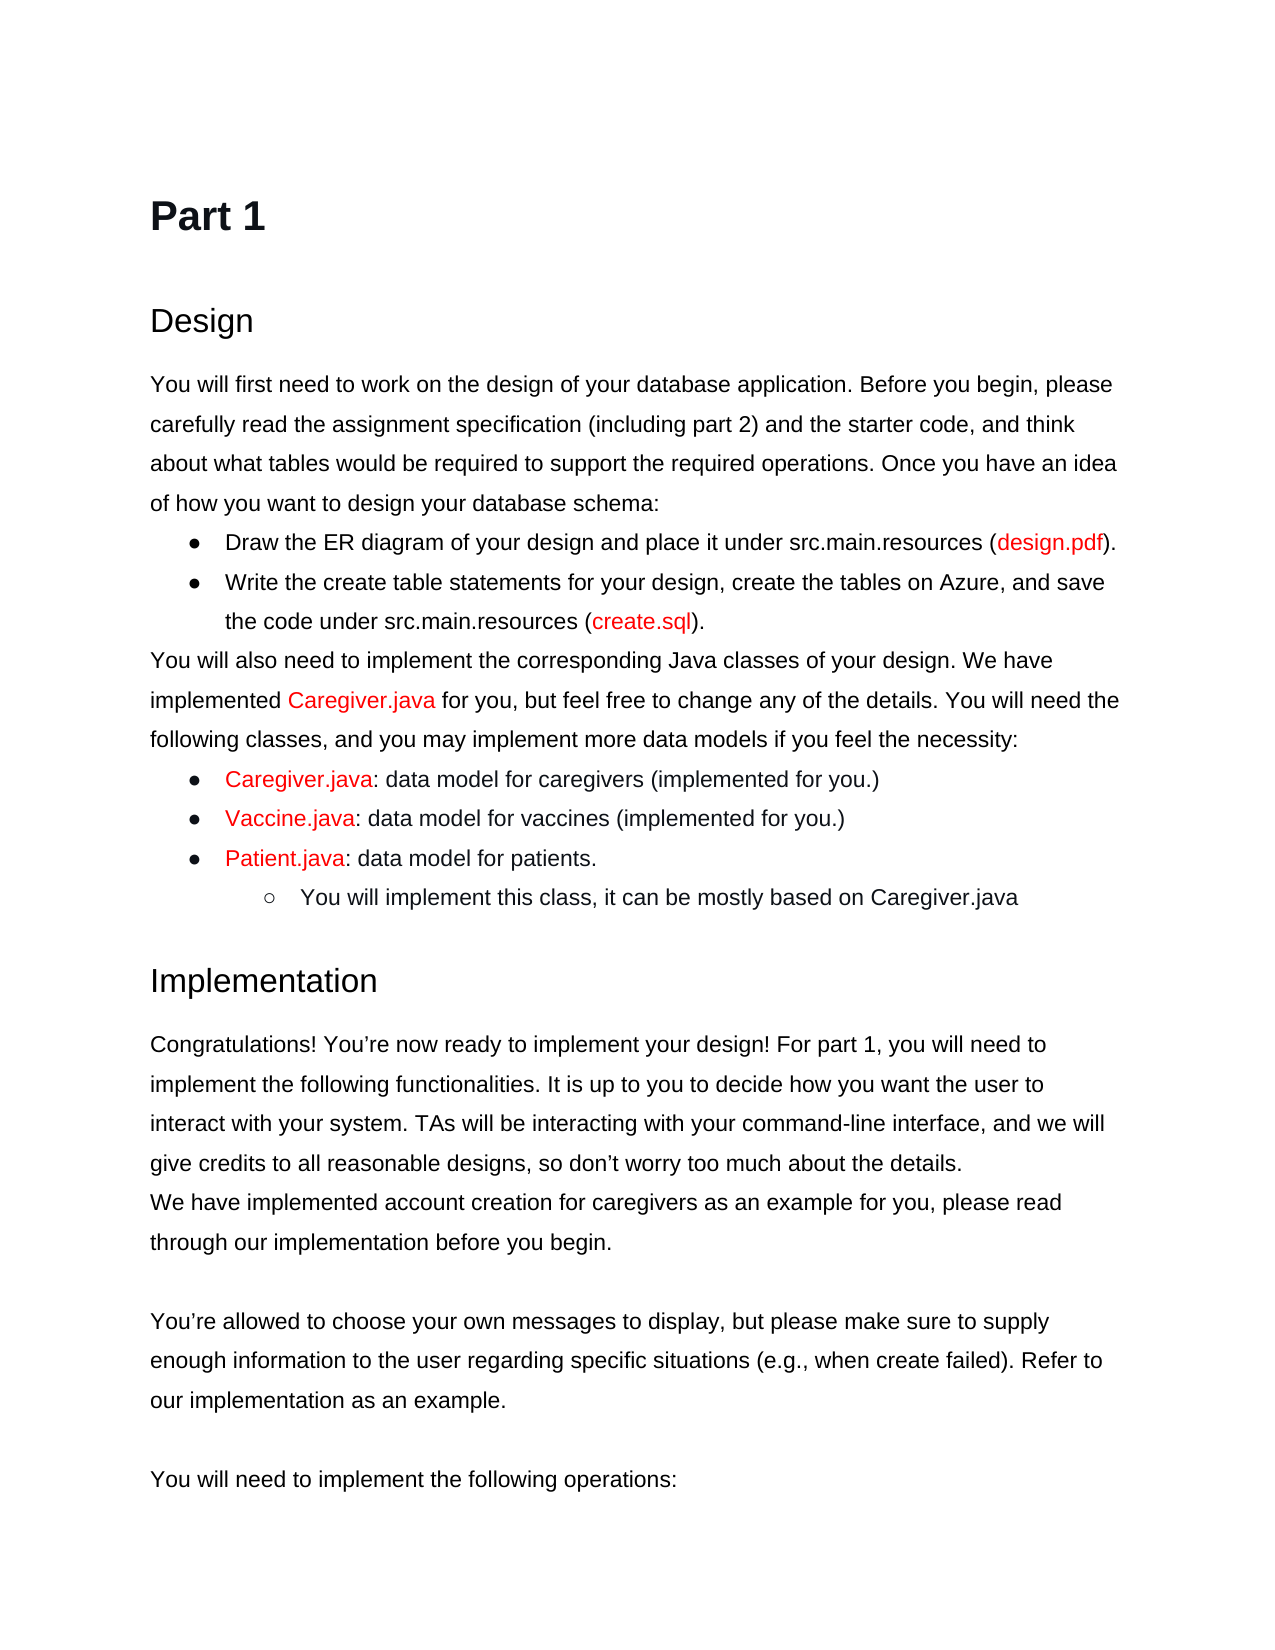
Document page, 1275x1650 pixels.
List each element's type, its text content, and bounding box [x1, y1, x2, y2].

text You’re allowed to choose your own messages to display, but please make sure to supply enough information to the user regarding specific situations (e.g., when create failed). Refer to our implementation as an example. [150, 1308, 1125, 1413]
list Vaccine.java: data model for vaccines (implemented for you.) [187, 805, 1125, 832]
list Patient.java: data model for patients. [187, 845, 1125, 871]
subtitle Implementation [150, 961, 1125, 1000]
text You will first need to work on the design of your database application. Before you begin, please carefully read the assignment specification (including part 2) and the starter code, and think about what tables would be required to support the required operations. Once you have an idea of how you want to design your database schema: [150, 371, 1125, 516]
text You will need to implement the following operations: [150, 1466, 1125, 1492]
text We have implemented account creation for caregivers as an example for you, please read through our implementation before you begin. [150, 1189, 1125, 1255]
subtitle Design [150, 301, 1125, 339]
list You will implement this class, it can be mostly based on Caregiver.java [262, 884, 1125, 911]
text Congratulations! You’re now ready to implement your design! For part 1, you will need to implement the following functionalities. It is up to you to decide how you want the user to interact with your system. TAs will be interacting with your command-line interface, and we will give credits to all reasonable designs, so don’t worry too much about the details. [150, 1031, 1125, 1176]
list Caregiver.java: data model for caregivers (implemented for you.) [187, 766, 1125, 792]
list Write the create table statements for your design, create the tables on Azure, and save the code under src.main.resources (create.sql). [187, 568, 1125, 634]
text You will also need to implement the corresponding Java classes of your design. We have implemented Caregiver.java for you, but feel free to change any of the details. You will need the following classes, and you may implement more data models if you feel the necessity: [150, 647, 1125, 753]
list Draw the ER diagram of your design and place it under src.main.resources (design.pdf). [187, 529, 1125, 555]
subtitle Part 1 [150, 192, 1125, 239]
